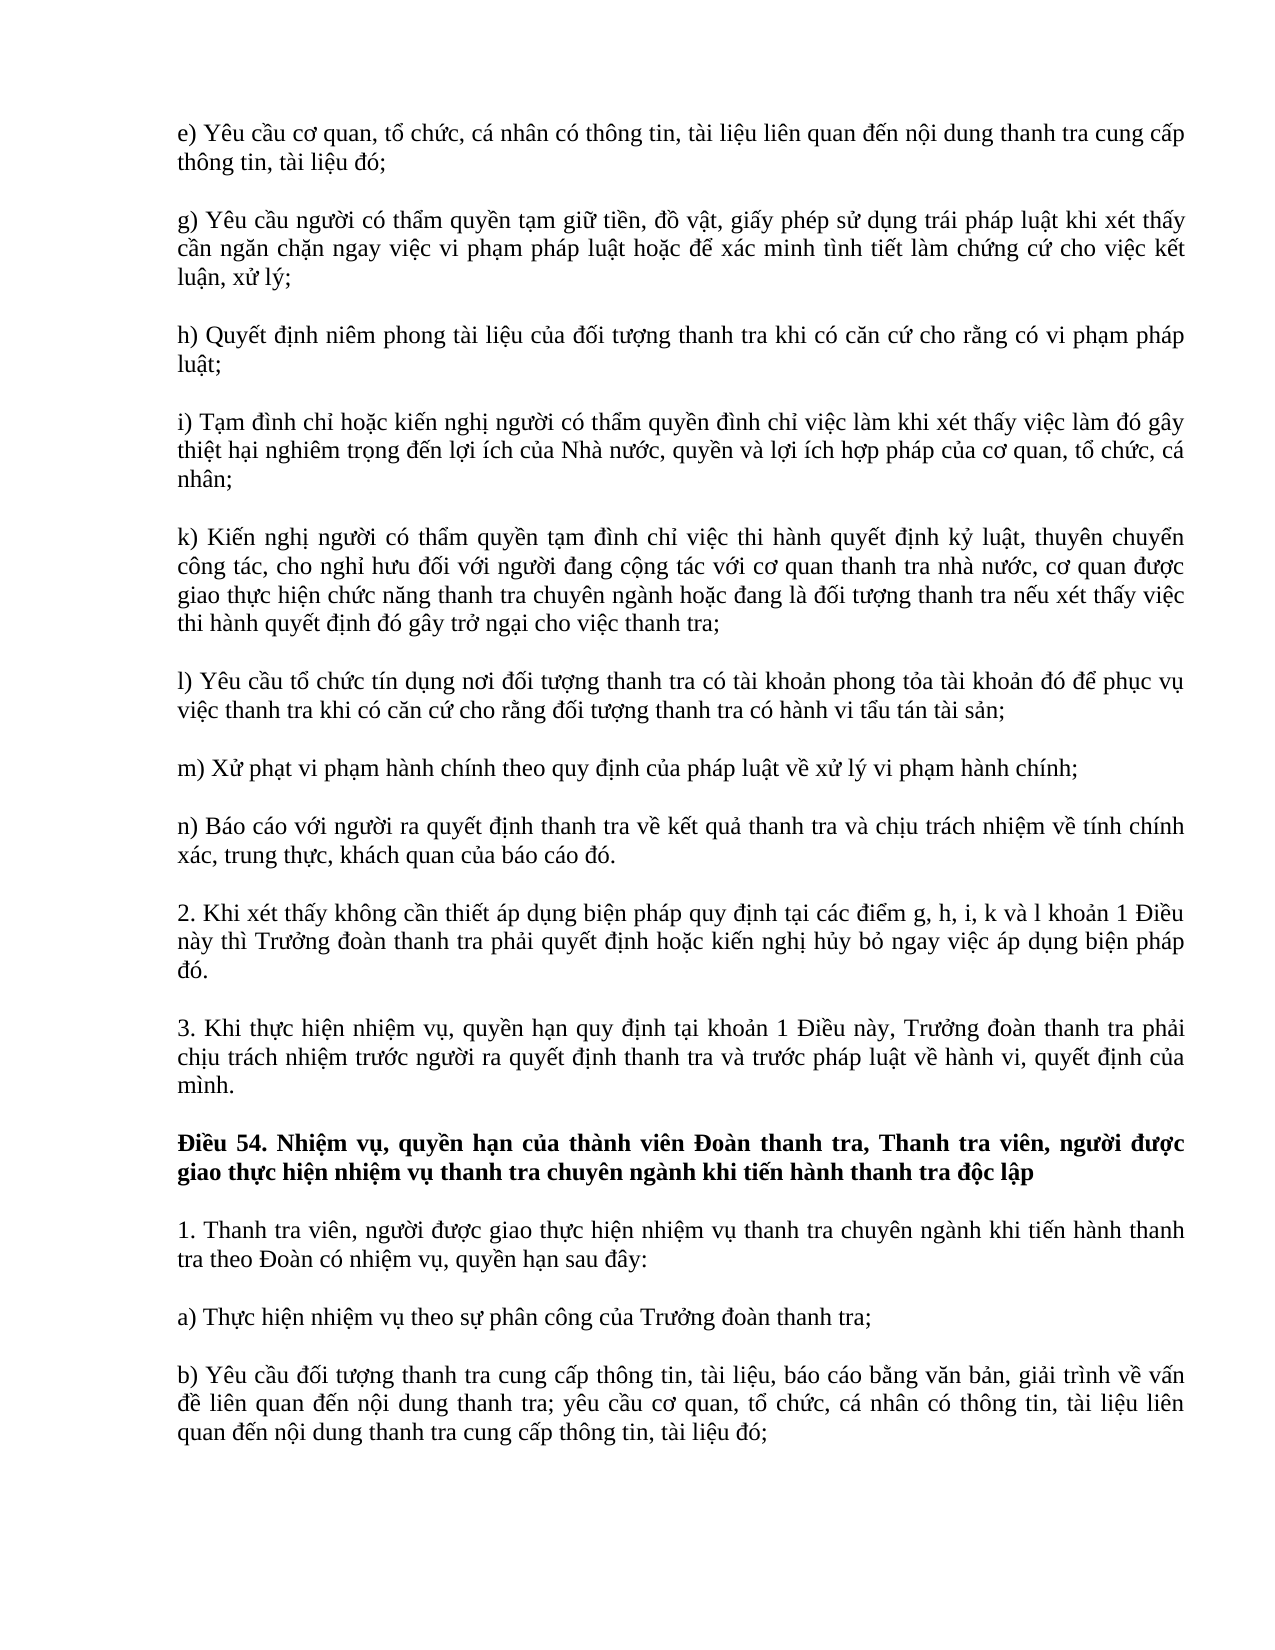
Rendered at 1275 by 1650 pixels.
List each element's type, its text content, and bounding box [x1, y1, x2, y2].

text m) Xử phạt vi phạm hành chính theo quy định của pháp luật về xử lý vi phạm hành chính; [177, 753, 1186, 782]
text Điều 54. Nhiệm vụ, quyền hạn của thành viên Đoàn thanh tra, Thanh tra viên, người được giao thực hiện nhiệm vụ thanh tra chuyên ngành khi tiến hành thanh tra độc lập [177, 1128, 1186, 1186]
text i) Tạm đình chỉ hoặc kiến nghị người có thẩm quyền đình chỉ việc làm khi xét thấy việc làm đó gây thiệt hại nghiêm trọng đến lợi ích của Nhà nước, quyền và lợi ích hợp pháp của cơ quan, tổ chức, cá nhân; [177, 407, 1186, 493]
text g) Yêu cầu người có thẩm quyền tạm giữ tiền, đồ vật, giấy phép sử dụng trái pháp luật khi xét thấy cần ngăn chặn ngay việc vi phạm pháp luật hoặc để xác minh tình tiết làm chứng cứ cho việc kết luận, xử lý; [177, 205, 1186, 291]
text 3. Khi thực hiện nhiệm vụ, quyền hạn quy định tại khoản 1 Điều này, Trưởng đoàn thanh tra phải chịu trách nhiệm trước người ra quyết định thanh tra và trước pháp luật về hành vi, quyết định của mình. [177, 1013, 1186, 1099]
text 2. Khi xét thấy không cần thiết áp dụng biện pháp quy định tại các điểm g, h, i, k và l khoản 1 Điều này thì Trưởng đoàn thanh tra phải quyết định hoặc kiến nghị hủy bỏ ngay việc áp dụng biện pháp đó. [177, 898, 1186, 984]
text h) Quyết định niêm phong tài liệu của đối tượng thanh tra khi có căn cứ cho rằng có vi phạm pháp luật; [177, 320, 1186, 378]
text k) Kiến nghị người có thẩm quyền tạm đình chỉ việc thi hành quyết định kỷ luật, thuyên chuyển công tác, cho nghỉ hưu đối với người đang cộng tác với cơ quan thanh tra nhà nước, cơ quan được giao thực hiện chức năng thanh tra chuyên ngành hoặc đang là đối tượng thanh tra nếu xét thấy việc thi hành quyết định đó gây trở ngại cho việc thanh tra; [177, 522, 1186, 637]
text a) Thực hiện nhiệm vụ theo sự phân công của Trưởng đoàn thanh tra; [177, 1302, 1186, 1331]
text l) Yêu cầu tổ chức tín dụng nơi đối tượng thanh tra có tài khoản phong tỏa tài khoản đó để phục vụ việc thanh tra khi có căn cứ cho rằng đối tượng thanh tra có hành vi tẩu tán tài sản; [177, 666, 1186, 724]
text n) Báo cáo với người ra quyết định thanh tra về kết quả thanh tra và chịu trách nhiệm về tính chính xác, trung thực, khách quan của báo cáo đó. [177, 811, 1186, 868]
text e) Yêu cầu cơ quan, tổ chức, cá nhân có thông tin, tài liệu liên quan đến nội dung thanh tra cung cấp thông tin, tài liệu đó; [177, 118, 1186, 176]
text b) Yêu cầu đối tượng thanh tra cung cấp thông tin, tài liệu, báo cáo bằng văn bản, giải trình về vấn đề liên quan đến nội dung thanh tra; yêu cầu cơ quan, tổ chức, cá nhân có thông tin, tài liệu liên quan đến nội dung thanh tra cung cấp thông tin, tài liệu đó; [177, 1360, 1186, 1446]
text 1. Thanh tra viên, người được giao thực hiện nhiệm vụ thanh tra chuyên ngành khi tiến hành thanh tra theo Đoàn có nhiệm vụ, quyền hạn sau đây: [177, 1215, 1186, 1273]
